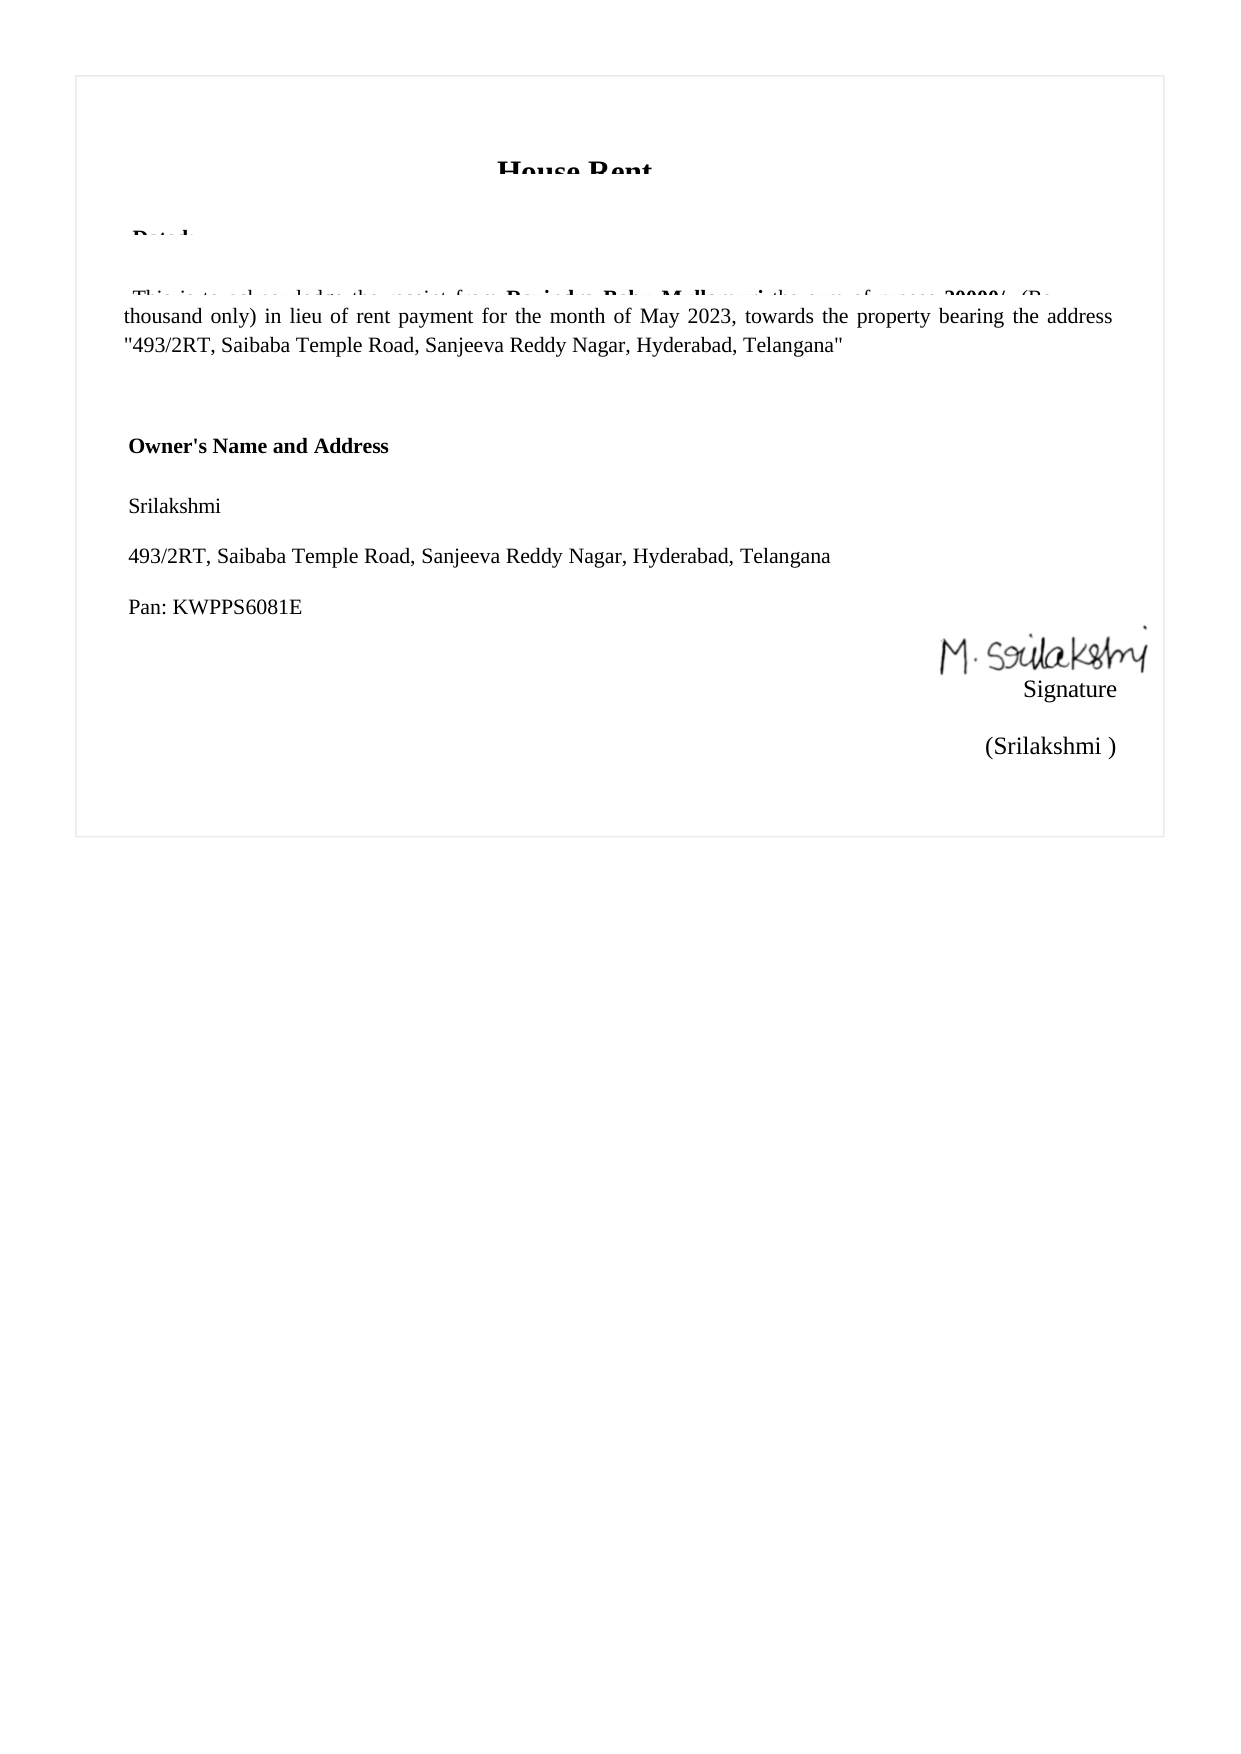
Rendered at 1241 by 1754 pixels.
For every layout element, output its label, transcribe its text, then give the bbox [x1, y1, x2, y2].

picture [939, 624, 1149, 676]
text 493/2RT, Saibaba Temple Road, Sanjeeva Reddy Nagar, Hyderabad, Telangana Pan: KWPPS6081E [128, 543, 864, 619]
text Signature (Srilakshmi ) [985, 676, 1117, 760]
subtitle Owner's Name and Address [128, 433, 1176, 458]
text Srilakshmi [128, 493, 1176, 518]
text thousand only) in lieu of rent payment for the month of May 2023, towards the property bearing the address "493/2RT, Saibaba Temple Road, Sanjeeva Reddy Nagar, Hyderabad, Telangana" [123, 303, 1176, 357]
